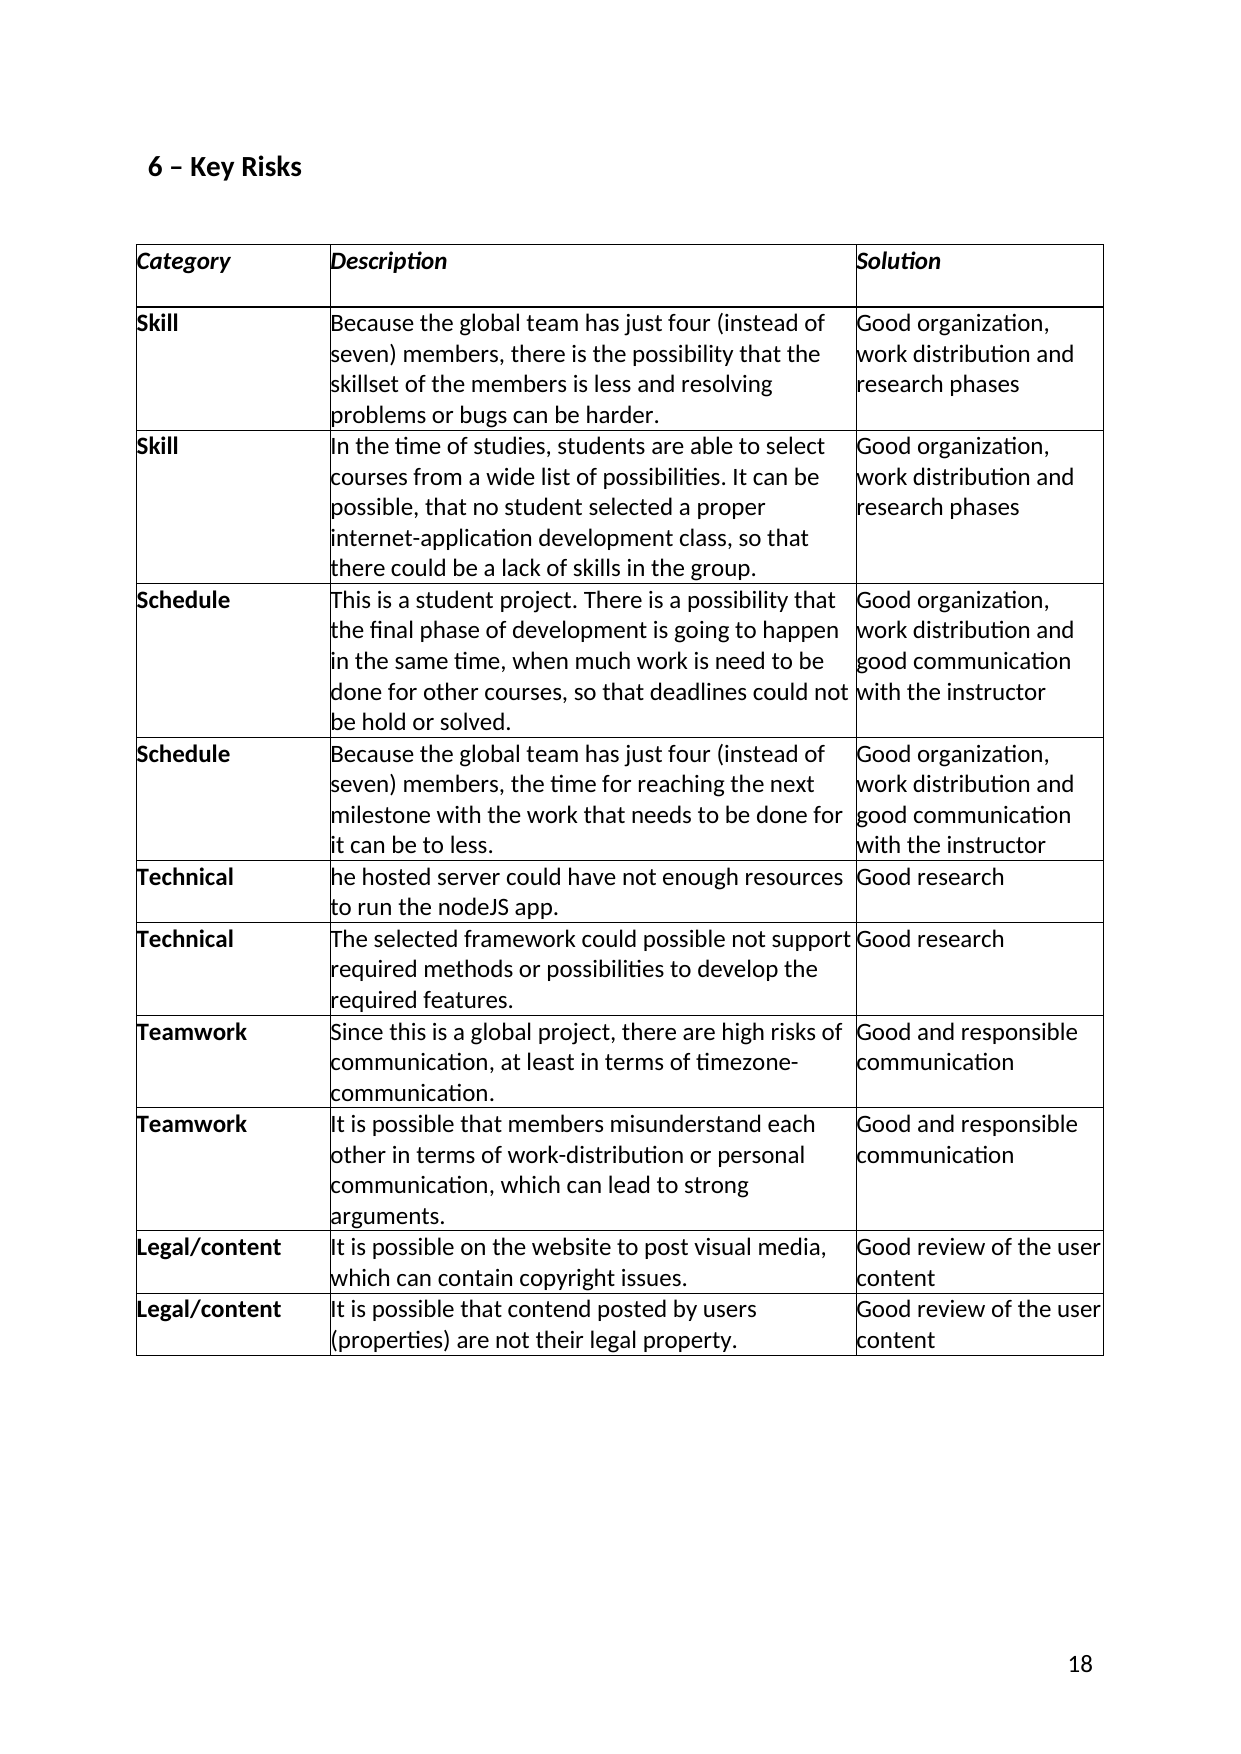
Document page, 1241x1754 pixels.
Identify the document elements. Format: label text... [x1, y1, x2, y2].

table_cell It is possible on the website to post visual media, which can contain copyright issues. [331, 1231, 856, 1292]
table_cell Good organization, work distribution and research phases [857, 308, 1103, 429]
table_cell Since this is a global project, there are high risks of communication, at least in terms of timezone-communication. [331, 1016, 856, 1107]
table_cell Good organization, work distribution and good communication with the instructor [857, 584, 1103, 737]
table_cell This is a student project. There is a possibility that the final phase of development is going to happen in the same time, when much work is need to be done for other courses, so that deadlines could not be hold or solved. [331, 584, 856, 737]
table_cell Good and responsible communication [857, 1016, 1103, 1107]
table_cell Good research [857, 923, 1103, 1014]
table_cell Good organization, work distribution and good communication with the instructor [857, 738, 1103, 860]
table_cell It is possible that contend posted by users (properties) are not their legal property. [331, 1294, 856, 1354]
table_cell Because the global team has just four (instead of seven) members, there is the possibility that the skillset of the members is less and resolving problems or bugs can be harder. [331, 308, 856, 429]
table_cell Schedule [137, 584, 330, 737]
table_header Description [331, 245, 856, 306]
table_cell It is possible that members misunderstand each other in terms of work-distribution or personal communication, which can lead to strong arguments. [331, 1108, 856, 1230]
table_cell In the time of studies, students are able to select courses from a wide list of possibilities. It can be possible, that no student selected a proper internet-application development class, so that there could be a lack of skills in the group. [331, 431, 856, 583]
table_cell Skill [137, 308, 330, 429]
table_cell Good and responsible communication [857, 1108, 1103, 1230]
table_cell Teamwork [137, 1016, 330, 1107]
table_cell Legal/content [137, 1231, 330, 1292]
text 6 – Key Risks [148, 148, 1093, 183]
table_cell The selected framework could possible not support required methods or possibilities to develop the required features. [331, 923, 856, 1014]
table_header Category [137, 245, 330, 306]
table_cell Good review of the user content [857, 1231, 1103, 1292]
table_cell Good organization, work distribution and research phases [857, 431, 1103, 583]
table_cell he hosted server could have not enough resources to run the nodeJS app. [331, 861, 856, 922]
table_header Solution [857, 245, 1103, 306]
table_cell Technical [137, 861, 330, 922]
table_cell Skill [137, 431, 330, 583]
table_cell Teamwork [137, 1108, 330, 1230]
table_cell Technical [137, 923, 330, 1014]
table_cell Schedule [137, 738, 330, 860]
table_cell Good research [857, 861, 1103, 922]
table_cell Good review of the user content [857, 1294, 1103, 1354]
table_cell Because the global team has just four (instead of seven) members, the time for reaching the next milestone with the work that needs to be done for it can be to less. [331, 738, 856, 860]
table_cell Legal/content [137, 1294, 330, 1354]
